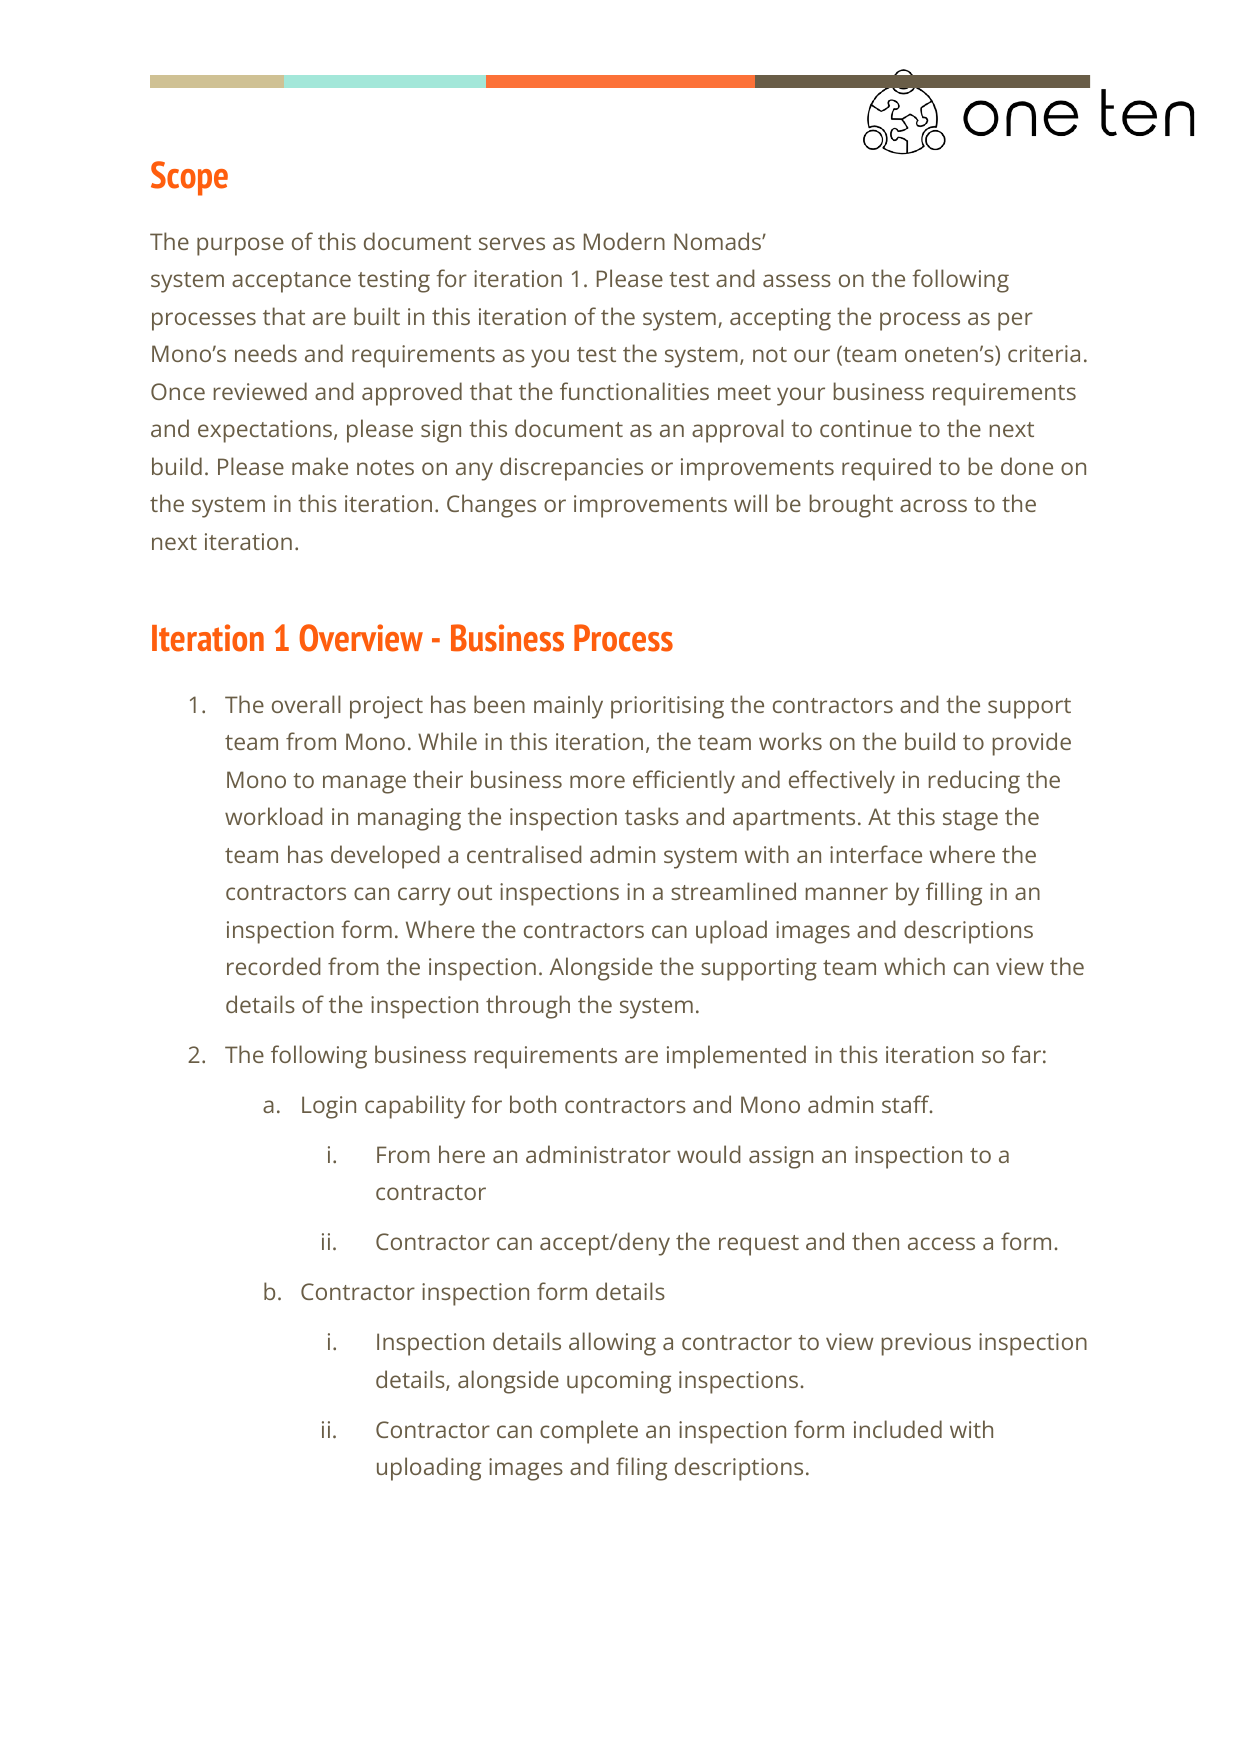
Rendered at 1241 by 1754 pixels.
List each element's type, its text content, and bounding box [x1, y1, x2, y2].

list The following business requirements are implemented in this iteration so far: [187, 1038, 1090, 1070]
subtitle Scope [150, 150, 1090, 198]
picture [150, 0, 1241, 225]
list Contractor can accept/deny the request and then access a form. [337, 1226, 1090, 1257]
subtitle Iteration 1 Overview - Business Process [150, 613, 1090, 662]
list Login capability for both contractors and Mono admin staff. [262, 1088, 1090, 1120]
list Contractor inspection form details [262, 1276, 1090, 1307]
list The overall project has been mainly prioritising the contractors and the support team from Mono. While in this iteration, the team works on the build to provide Mono to manage their business more efficiently and effectively in reducing the workload in managing the inspection tasks and apartments. At this stage the team has developed a centralised admin system with an interface where the contractors can carry out inspections in a streamlined manner by filling in an inspection form. Where the contractors can upload images and descriptions recorded from the inspection. Alongside the supporting team which can view the details of the inspection through the system. [187, 688, 1090, 1020]
list Contractor can complete an inspection form included with uploading images and filing descriptions. [337, 1413, 1090, 1482]
list From here an administrator would assign an inspection to a contractor [337, 1138, 1090, 1207]
list Inspection details allowing a contractor to view previous inspection details, alongside upcoming inspections. [337, 1326, 1090, 1395]
text The purpose of this document serves as Modern Nomads’ system acceptance testing for iteration 1. Please test and assess on the following processes that are built in this iteration of the system, accepting the process as per Mono’s needs and requirements as you test the system, not our (team oneten’s) criteria. Once reviewed and approved that the functionalities meet your business requirements and expectations, please sign this document as an approval to continue to the next build. Please make notes on any discrepancies or improvements required to be done on the system in this iteration. Changes or improvements will be brought across to the next iteration. [150, 226, 1090, 557]
